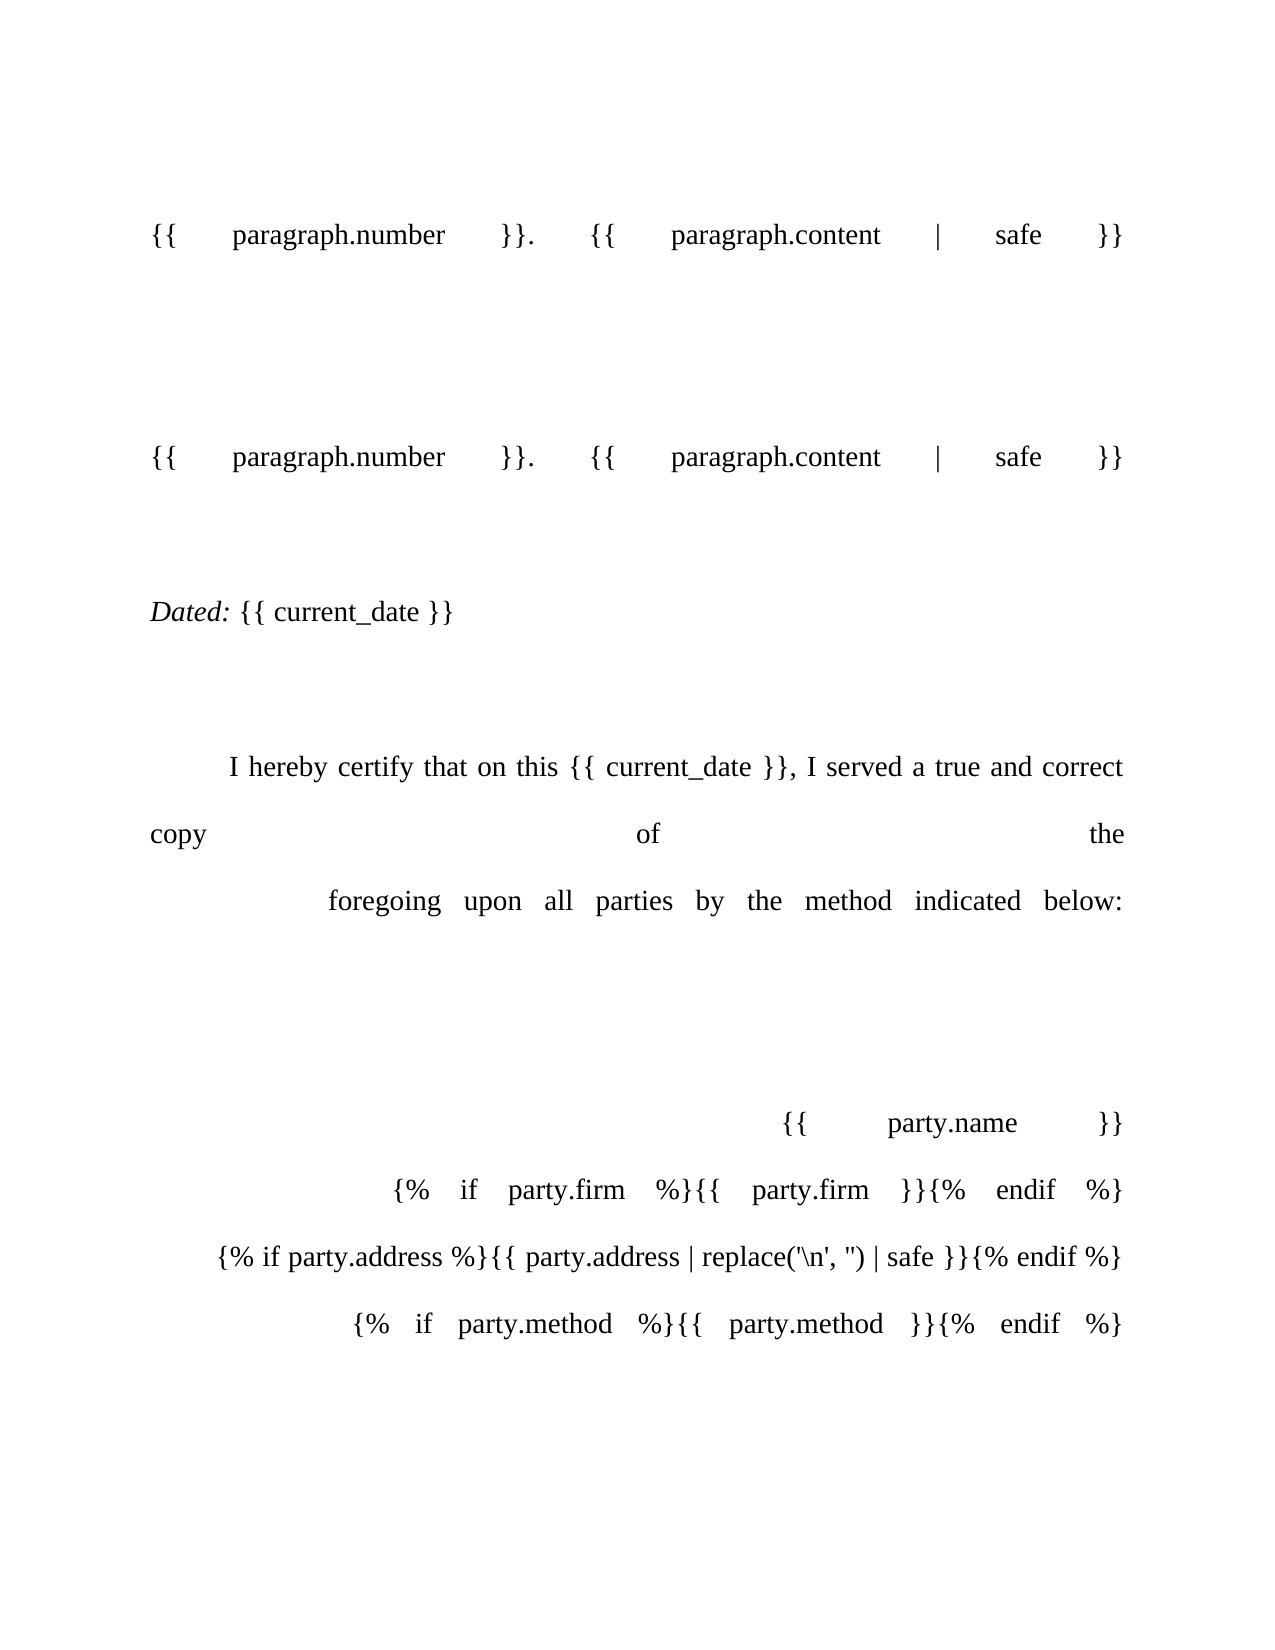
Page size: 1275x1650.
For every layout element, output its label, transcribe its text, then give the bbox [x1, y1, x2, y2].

text {{ paragraph.number }}. {{ paragraph.content | safe }} [150, 372, 1125, 540]
text Dated: {{ current_date }} [150, 594, 1125, 628]
text {{ party.name }} {% if party.firm %}{{ party.firm }}{% endif %} {% if party.address %}{{ party.address | replace('\n', '') | safe }}{% endif %} {% if party.method %}{{ party.method }}{% endif %} [150, 1038, 1125, 1407]
text {{ paragraph.number }}. {{ paragraph.content | safe }} [150, 150, 1125, 318]
text I hereby certify that on this {{ current_date }}, I served a true and correct copy of the foregoing upon all parties by the method indicated below: [150, 682, 1125, 984]
